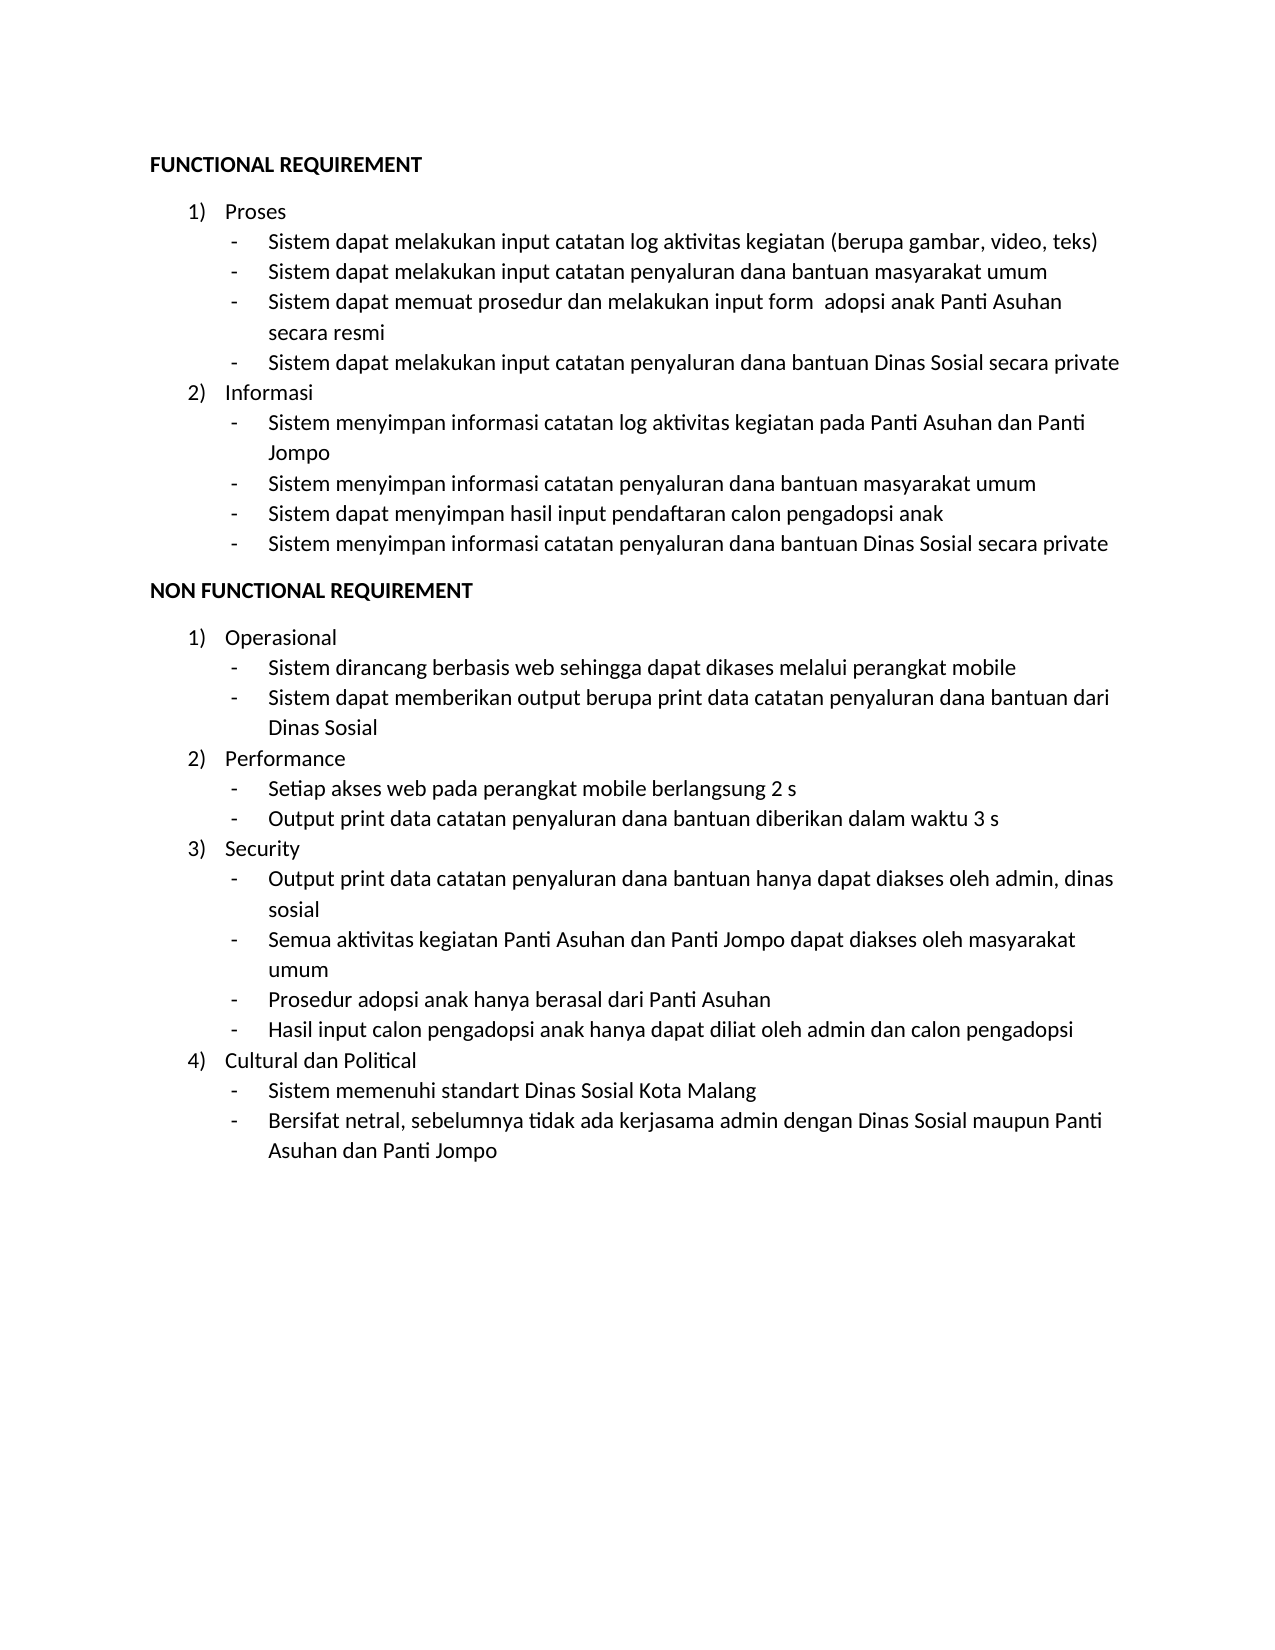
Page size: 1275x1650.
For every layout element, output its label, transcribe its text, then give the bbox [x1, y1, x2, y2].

list Cultural dan Political [187, 1046, 1125, 1074]
list Setiap akses web pada perangkat mobile berlangsung 2 s [231, 774, 1125, 802]
list Proses [187, 197, 1125, 225]
list Sistem menyimpan informasi catatan log aktivitas kegiatan pada Panti Asuhan dan Panti Jompo [231, 408, 1125, 467]
list Sistem memenuhi standart Dinas Sosial Kota Malang [231, 1076, 1125, 1104]
list Prosedur adopsi anak hanya berasal dari Panti Asuhan [231, 985, 1125, 1013]
text FUNCTIONAL REQUIREMENT [150, 150, 1125, 178]
list Security [187, 834, 1125, 862]
list Sistem menyimpan informasi catatan penyaluran dana bantuan Dinas Sosial secara private [231, 529, 1125, 557]
list Semua aktivitas kegiatan Panti Asuhan dan Panti Jompo dapat diakses oleh masyarakat umum [231, 925, 1125, 983]
list Sistem dapat melakukan input catatan penyaluran dana bantuan masyarakat umum [231, 257, 1125, 285]
list Performance [187, 744, 1125, 772]
list Sistem dapat memberikan output berupa print data catatan penyaluran dana bantuan dari Dinas Sosial [231, 683, 1125, 742]
text NON FUNCTIONAL REQUIREMENT [150, 576, 1125, 604]
list Sistem dapat melakukan input catatan log aktivitas kegiatan (berupa gambar, video, teks) [231, 227, 1125, 255]
list Sistem dirancang berbasis web sehingga dapat dikases melalui perangkat mobile [231, 653, 1125, 681]
list Informasi [187, 378, 1125, 406]
list Output print data catatan penyaluran dana bantuan diberikan dalam waktu 3 s [231, 804, 1125, 832]
list Operasional [187, 623, 1125, 651]
list Output print data catatan penyaluran dana bantuan hanya dapat diakses oleh admin, dinas sosial [231, 864, 1125, 923]
list Sistem dapat menyimpan hasil input pendaftaran calon pengadopsi anak [231, 499, 1125, 527]
list Sistem menyimpan informasi catatan penyaluran dana bantuan masyarakat umum [231, 469, 1125, 497]
list Sistem dapat memuat prosedur dan melakukan input form adopsi anak Panti Asuhan secara resmi [231, 287, 1125, 346]
list Bersifat netral, sebelumnya tidak ada kerjasama admin dengan Dinas Sosial maupun Panti Asuhan dan Panti Jompo [231, 1106, 1125, 1164]
list Sistem dapat melakukan input catatan penyaluran dana bantuan Dinas Sosial secara private [231, 348, 1125, 376]
list Hasil input calon pengadopsi anak hanya dapat diliat oleh admin dan calon pengadopsi [231, 1016, 1125, 1044]
